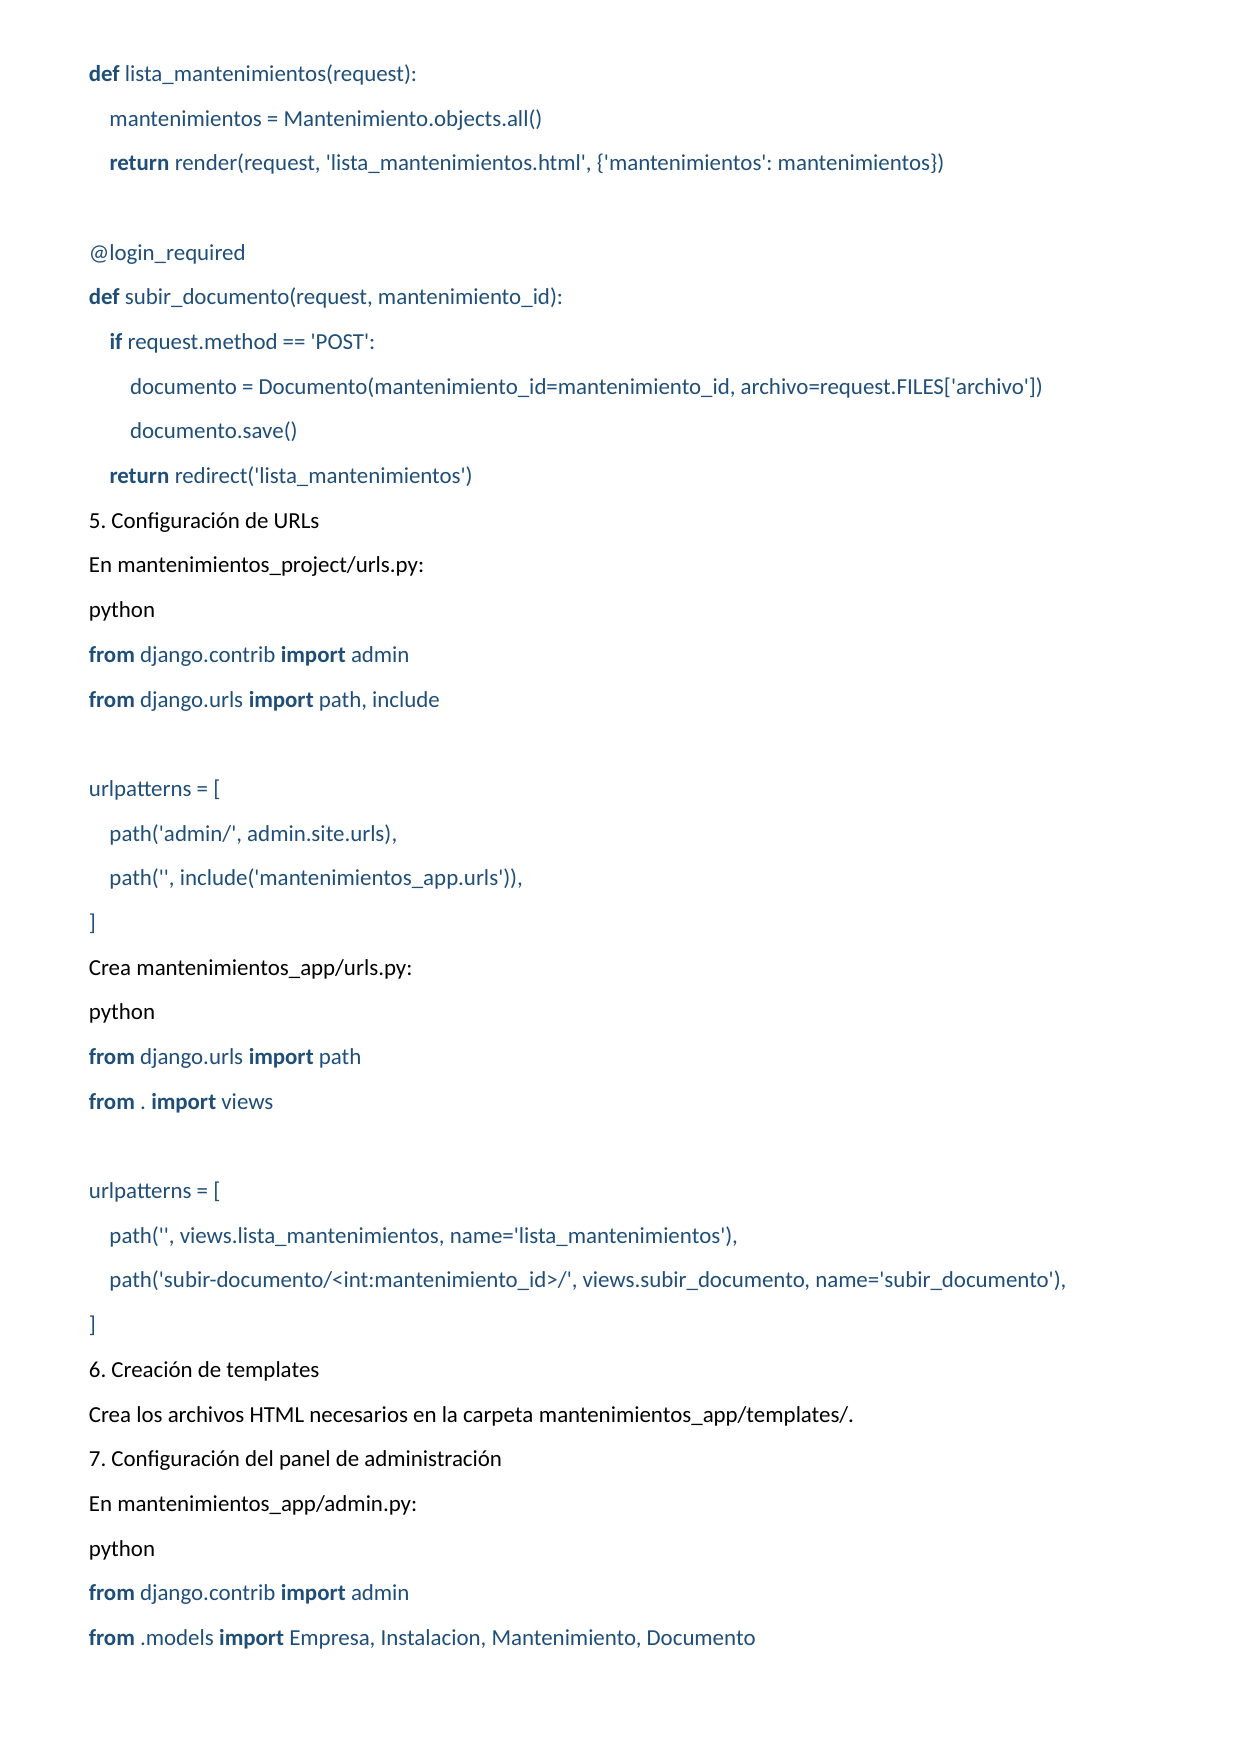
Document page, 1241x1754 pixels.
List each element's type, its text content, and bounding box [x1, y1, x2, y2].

text ] [89, 1310, 1152, 1338]
text from . import views [89, 1087, 1152, 1115]
text En mantenimientos_app/admin.py: [89, 1489, 1152, 1517]
text documento.save() [89, 417, 1152, 444]
text En mantenimientos_project/urls.py: [89, 551, 1152, 579]
text path('admin/', admin.site.urls), [89, 819, 1152, 847]
text from django.urls import path [89, 1042, 1152, 1070]
text return redirect('lista_mantenimientos') [89, 461, 1152, 489]
text @login_required [89, 238, 1152, 266]
text from django.urls import path, include [89, 685, 1152, 713]
text 5. Configuración de URLs [89, 506, 1152, 534]
text path('subir-documento/<int:mantenimiento_id>/', views.subir_documento, name='subir_documento'), [89, 1266, 1152, 1294]
text urlpatterns = [ [89, 1176, 1152, 1204]
text if request.method == 'POST': [89, 327, 1152, 355]
text path('', views.lista_mantenimientos, name='lista_mantenimientos'), [89, 1221, 1152, 1249]
text python [89, 997, 1152, 1026]
text Crea los archivos HTML necesarios en la carpeta mantenimientos_app/templates/. [89, 1400, 1152, 1428]
text from django.contrib import admin [89, 1578, 1152, 1606]
text return render(request, 'lista_mantenimientos.html', {'mantenimientos': mantenimientos}) [89, 148, 1152, 176]
text 7. Configuración del panel de administración [89, 1444, 1152, 1472]
text from django.contrib import admin [89, 640, 1152, 668]
text documento = Documento(mantenimiento_id=mantenimiento_id, archivo=request.FILES['archivo']) [89, 372, 1152, 400]
text urlpatterns = [ [89, 774, 1152, 802]
text python [89, 595, 1152, 623]
text def subir_documento(request, mantenimiento_id): [89, 282, 1152, 311]
text def lista_mantenimientos(request): [89, 59, 1152, 87]
text python [89, 1534, 1152, 1562]
text path('', include('mantenimientos_app.urls')), [89, 863, 1152, 891]
text ] [89, 908, 1152, 936]
text Crea mantenimientos_app/urls.py: [89, 953, 1152, 981]
text from .models import Empresa, Instalacion, Mantenimiento, Documento [89, 1623, 1152, 1651]
text 6. Creación de templates [89, 1355, 1152, 1383]
text mantenimientos = Mantenimiento.objects.all() [89, 104, 1152, 132]
